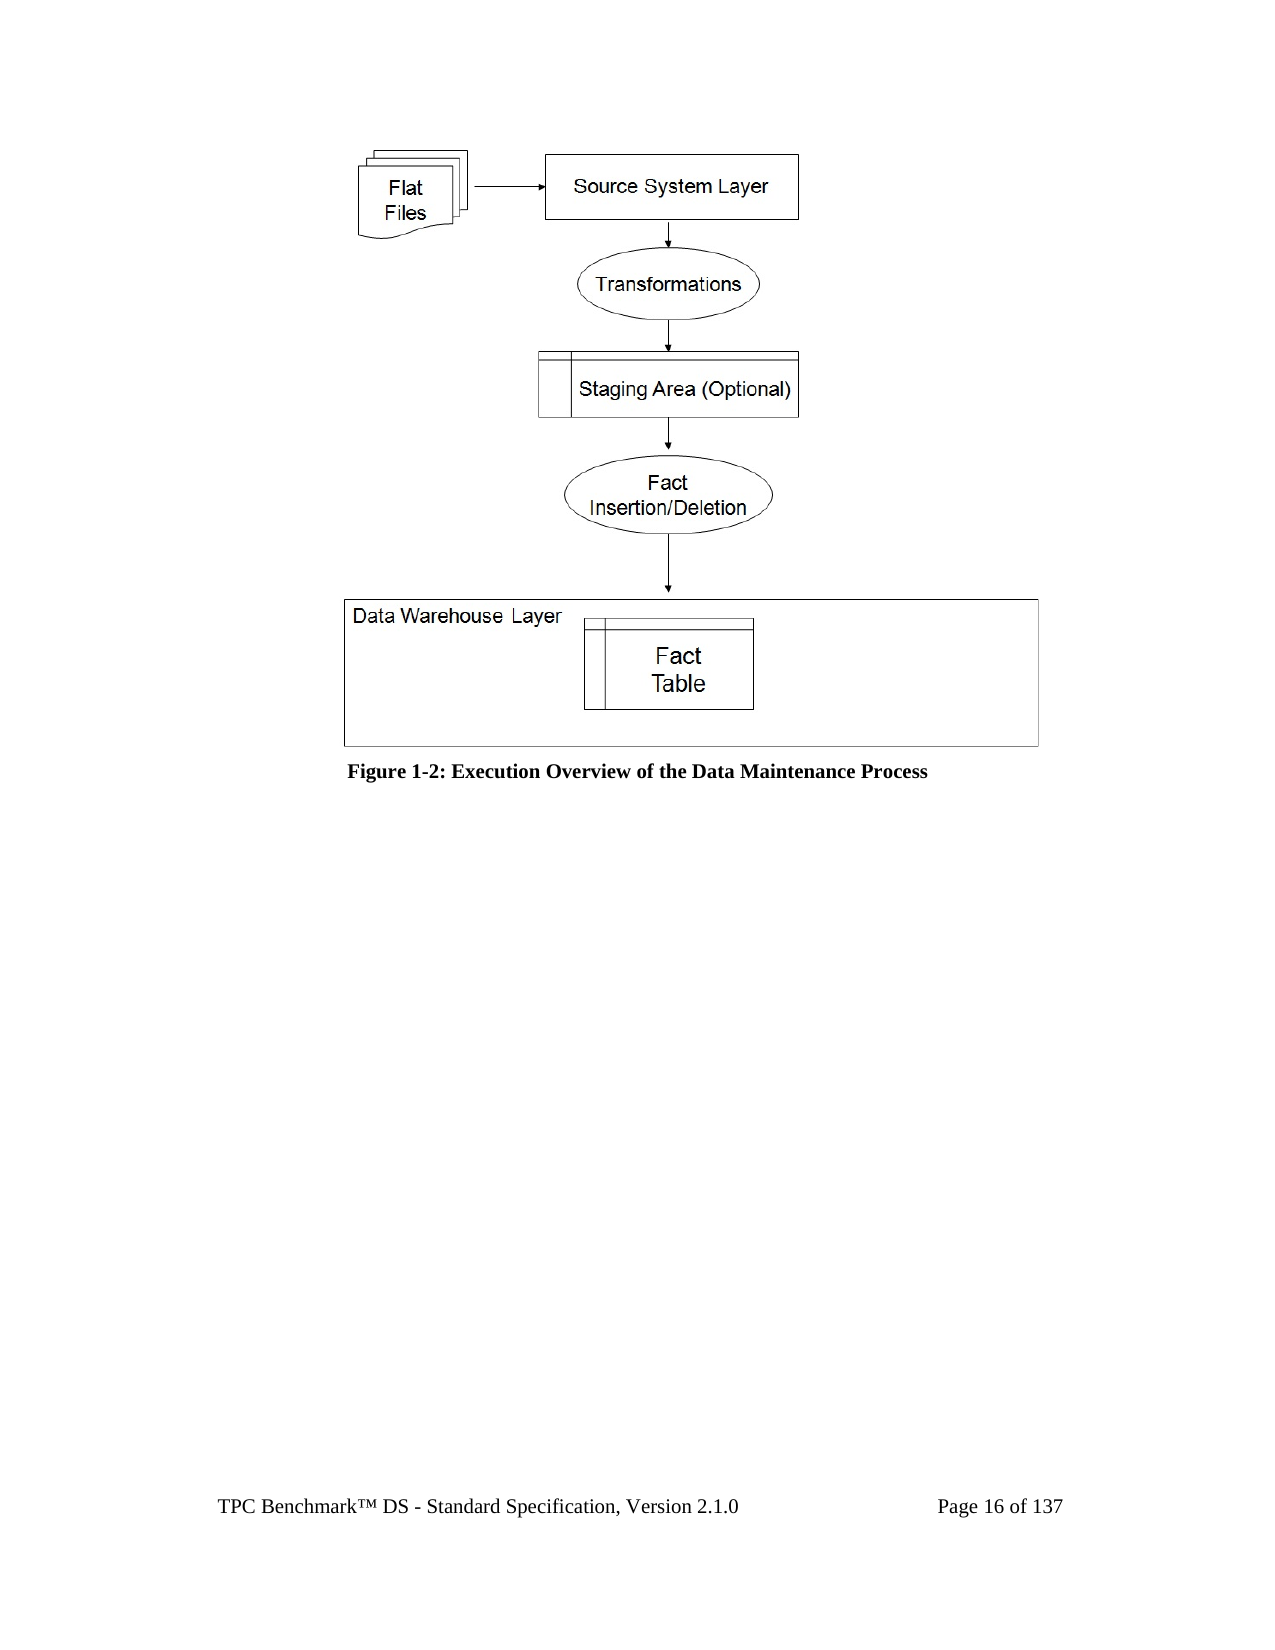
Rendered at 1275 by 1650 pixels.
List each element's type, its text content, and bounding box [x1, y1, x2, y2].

list Figure 1-2: Execution Overview of the Data Maintenance Process [112, 759, 1162, 783]
picture [339, 150, 1039, 747]
